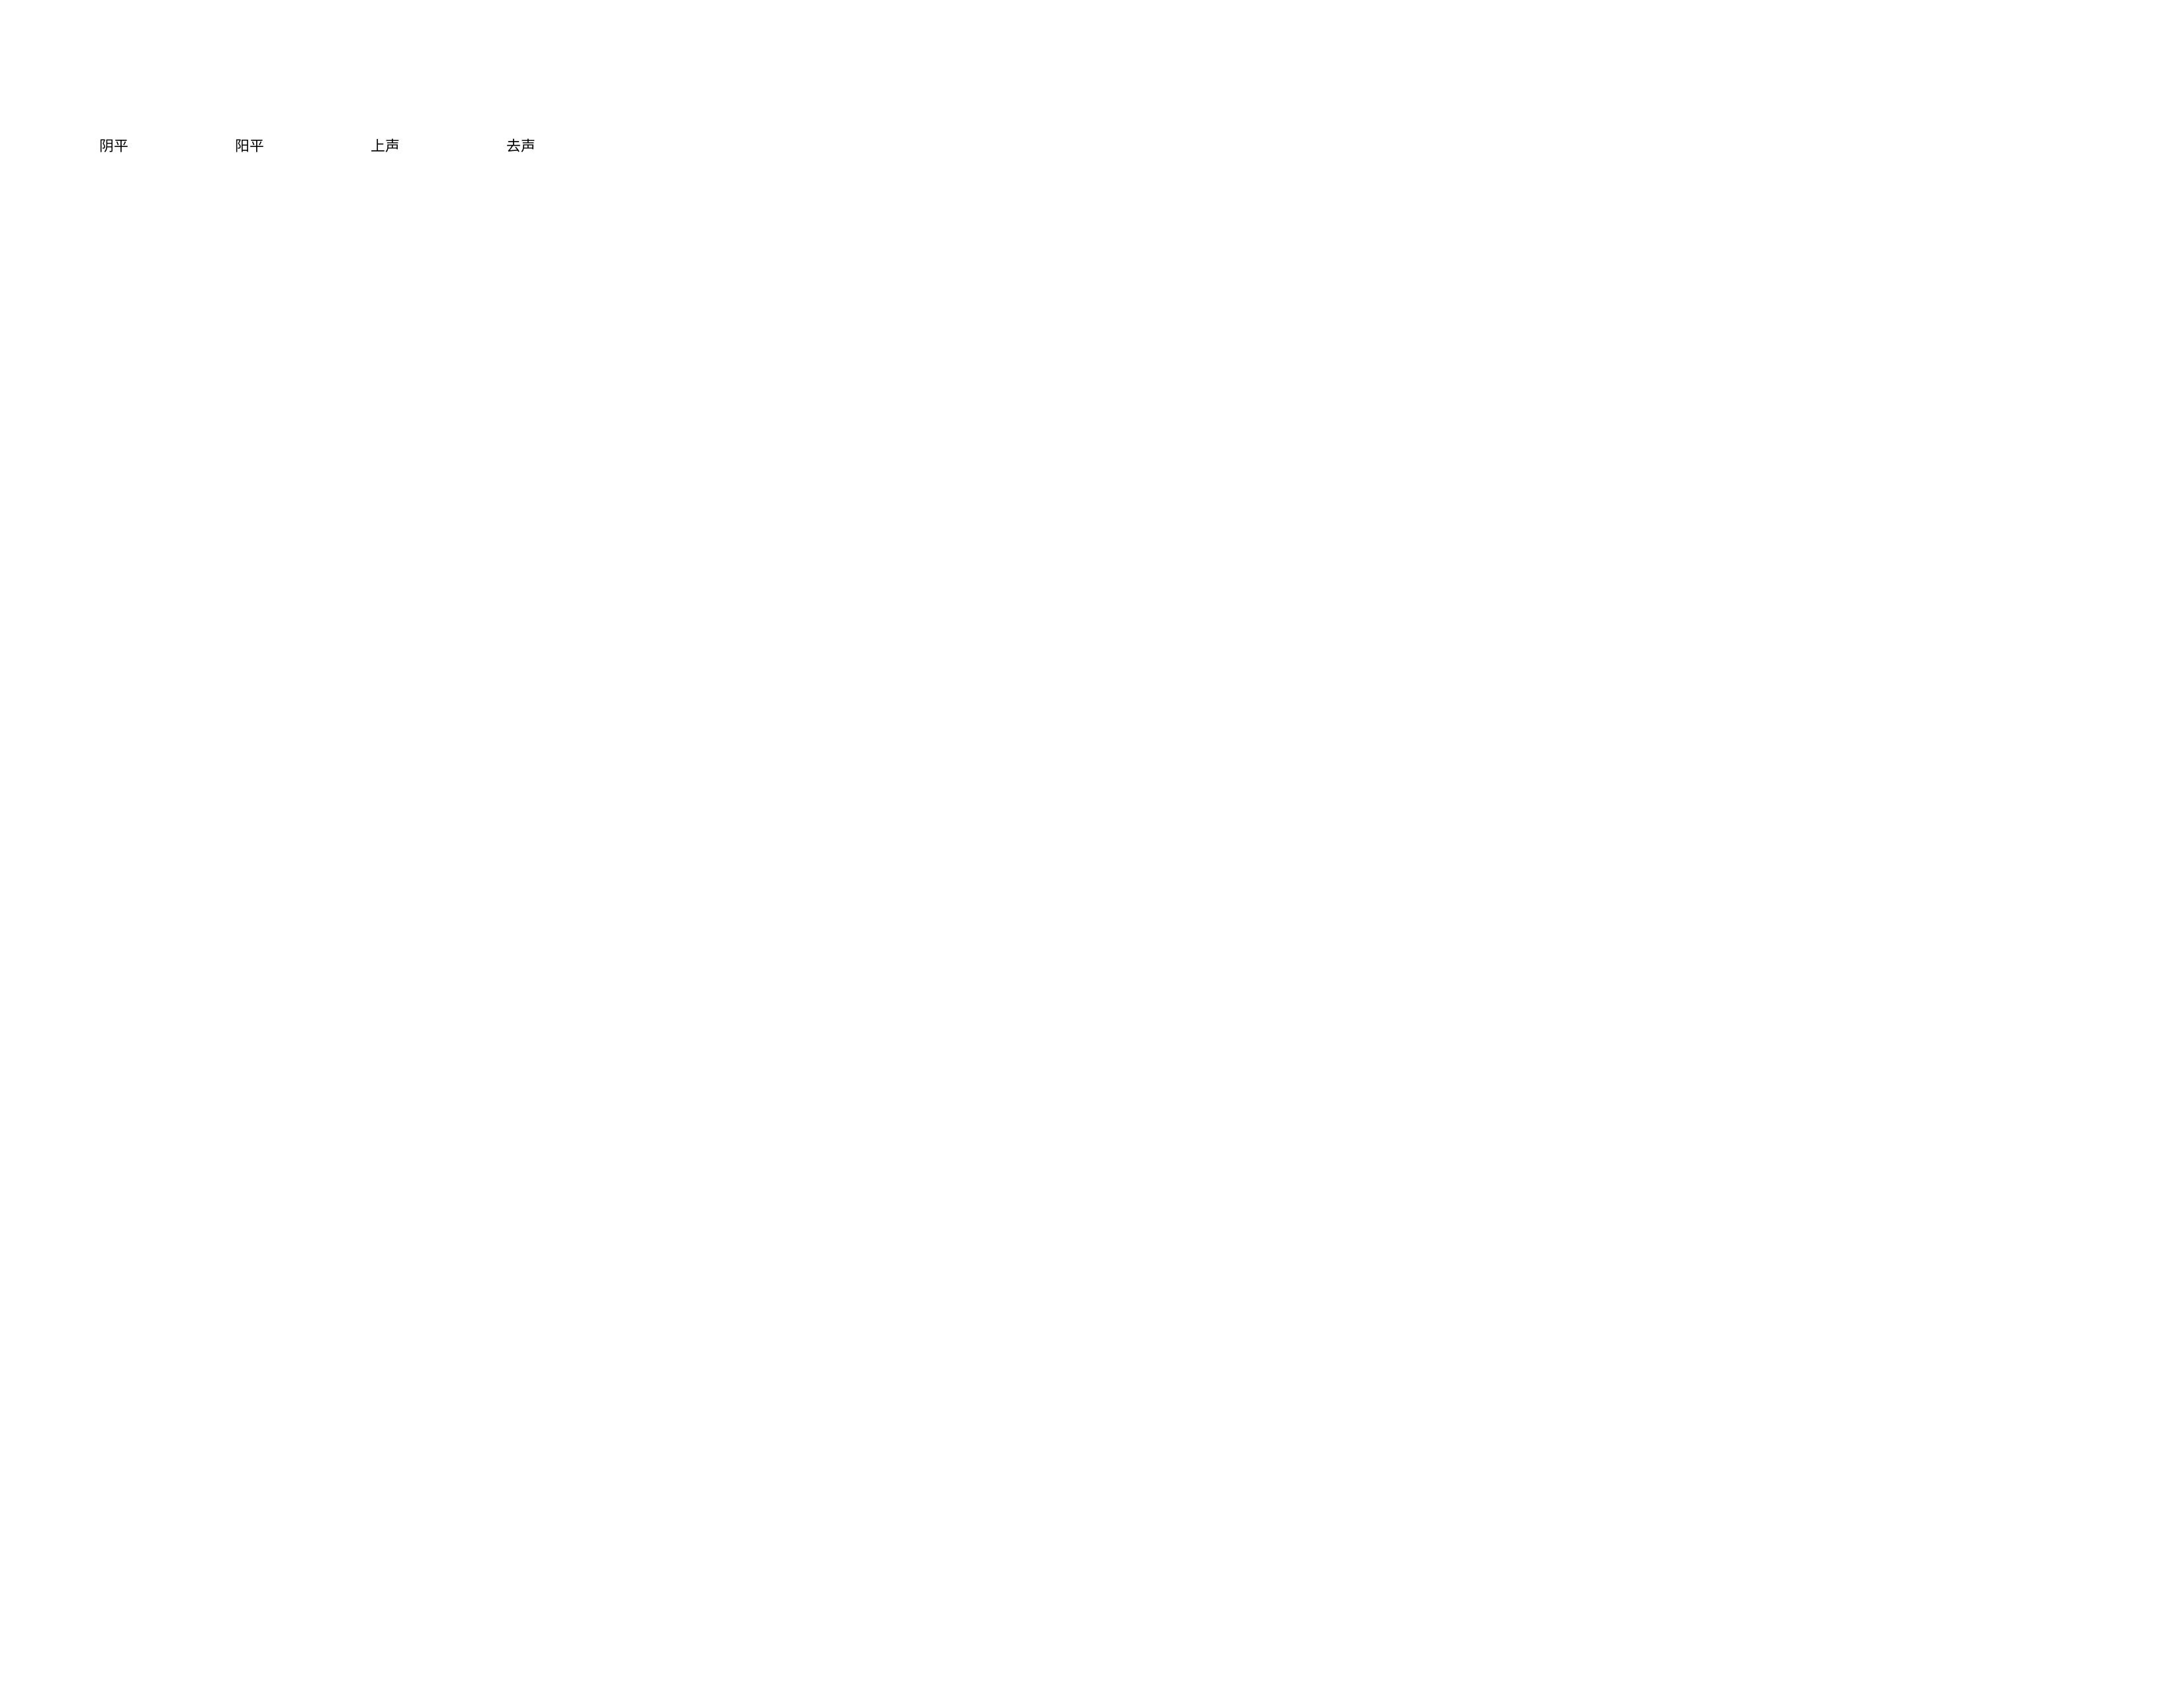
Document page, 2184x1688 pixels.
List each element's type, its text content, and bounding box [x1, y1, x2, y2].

text 阴平 阳平 上声 去声 [99, 134, 2085, 156]
